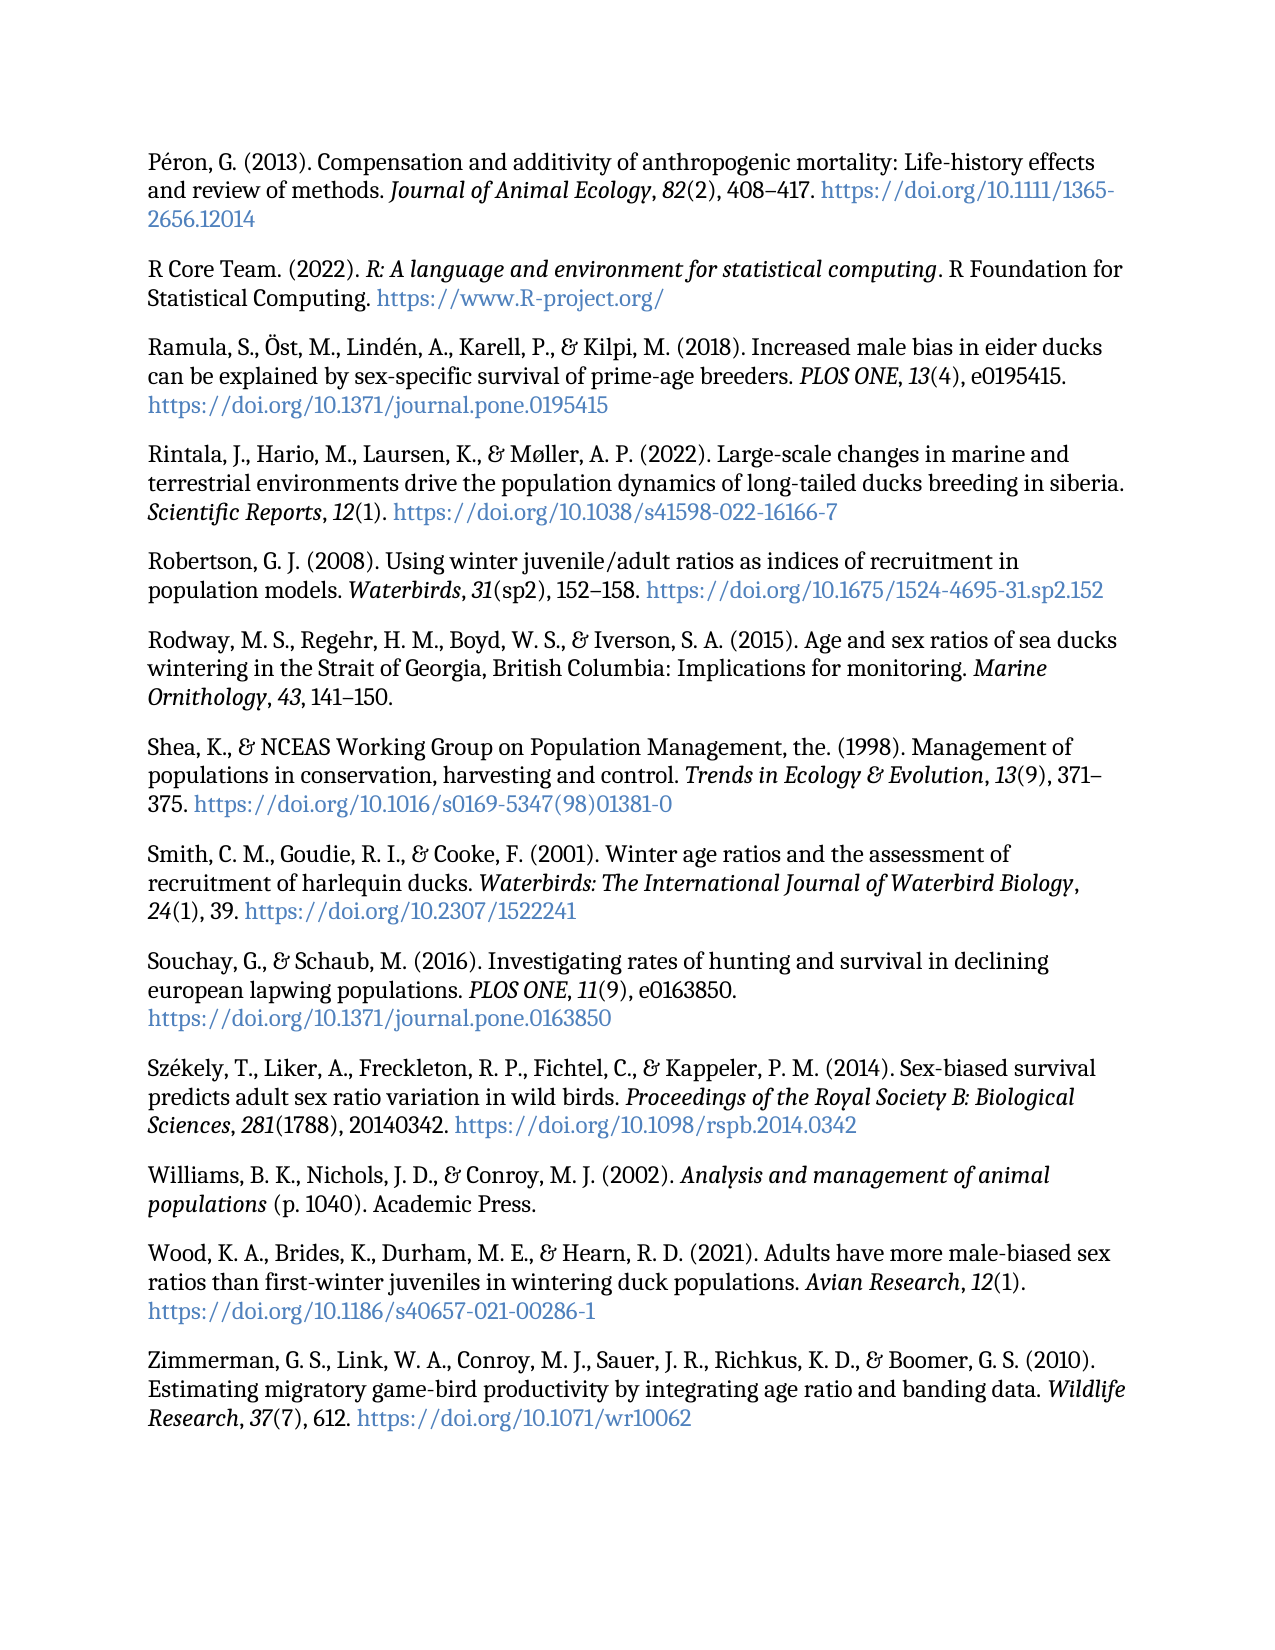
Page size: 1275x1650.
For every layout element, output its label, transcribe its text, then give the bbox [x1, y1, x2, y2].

text Székely, T., Liker, A., Freckleton, R. P., Fichtel, C., & Kappeler, P. M. (2014). Sex-biased survival predicts adult sex ratio variation in wild birds. Proceedings of the Royal Society B: Biological Sciences, 281(1788), 20140342. https://doi.org/10.1098/rspb.2014.0342 [148, 1054, 1127, 1140]
text Robertson, G. J. (2008). Using winter juvenile/adult ratios as indices of recruitment in population models. Waterbirds, 31(sp2), 152–158. https://doi.org/10.1675/1524-4695-31.sp2.152 [148, 547, 1127, 605]
text Shea, K., & NCEAS Working Group on Population Management, the. (1998). Management of populations in conservation, harvesting and control. Trends in Ecology & Evolution, 13(9), 371–375. https://doi.org/10.1016/s0169-5347(98)01381-0 [148, 733, 1127, 819]
text Rintala, J., Hario, M., Laursen, K., & Møller, A. P. (2022). Large-scale changes in marine and terrestrial environments drive the population dynamics of long-tailed ducks breeding in siberia. Scientific Reports, 12(1). https://doi.org/10.1038/s41598-022-16166-7 [148, 440, 1127, 526]
text Zimmerman, G. S., Link, W. A., Conroy, M. J., Sauer, J. R., Richkus, K. D., & Boomer, G. S. (2010). Estimating migratory game-bird productivity by integrating age ratio and banding data. Wildlife Research, 37(7), 612. https://doi.org/10.1071/wr10062 [148, 1346, 1127, 1433]
text Souchay, G., & Schaub, M. (2016). Investigating rates of hunting and survival in declining european lapwing populations. PLOS ONE, 11(9), e0163850. https://doi.org/10.1371/journal.pone.0163850 [148, 947, 1127, 1033]
text Péron, G. (2013). Compensation and additivity of anthropogenic mortality: Life-history effects and review of methods. Journal of Animal Ecology, 82(2), 408–417. https://doi.org/10.1111/1365-2656.12014 [148, 148, 1127, 234]
text Smith, C. M., Goudie, R. I., & Cooke, F. (2001). Winter age ratios and the assessment of recruitment of harlequin ducks. Waterbirds: The International Journal of Waterbird Biology, 24(1), 39. https://doi.org/10.2307/1522241 [148, 840, 1127, 926]
text Rodway, M. S., Regehr, H. M., Boyd, W. S., & Iverson, S. A. (2015). Age and sex ratios of sea ducks wintering in the Strait of Georgia, British Columbia: Implications for monitoring. Marine Ornithology, 43, 141–150. [148, 626, 1127, 712]
text Ramula, S., Öst, M., Lindén, A., Karell, P., & Kilpi, M. (2018). Increased male bias in eider ducks can be explained by sex-specific survival of prime-age breeders. PLOS ONE, 13(4), e0195415. https://doi.org/10.1371/journal.pone.0195415 [148, 333, 1127, 419]
text Williams, B. K., Nichols, J. D., & Conroy, M. J. (2002). Analysis and management of animal populations (p. 1040). Academic Press. [148, 1161, 1127, 1218]
text R Core Team. (2022). R: A language and environment for statistical computing. R Foundation for Statistical Computing. https://www.R-project.org/ [148, 255, 1127, 312]
text Wood, K. A., Brides, K., Durham, M. E., & Hearn, R. D. (2021). Adults have more male-biased sex ratios than first-winter juveniles in wintering duck populations. Avian Research, 12(1). https://doi.org/10.1186/s40657-021-00286-1 [148, 1239, 1127, 1326]
